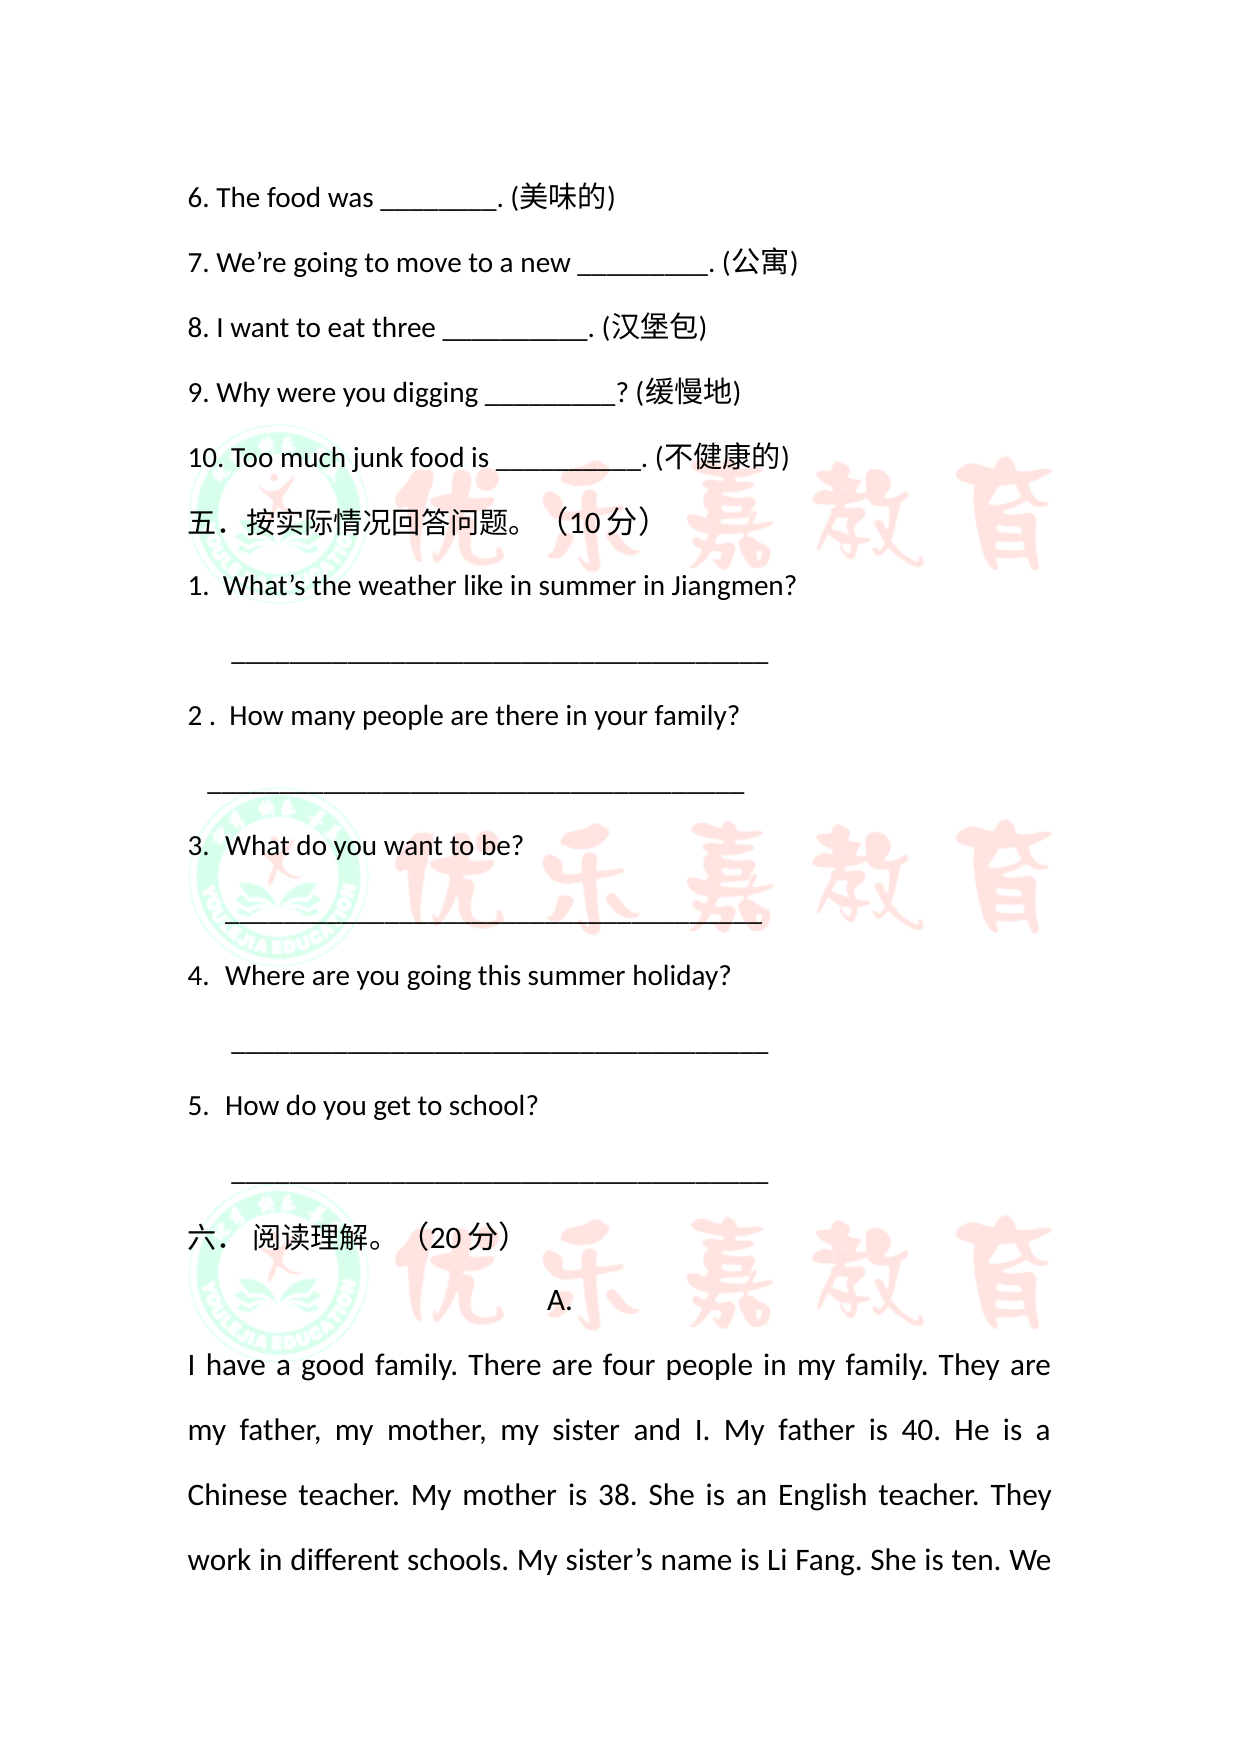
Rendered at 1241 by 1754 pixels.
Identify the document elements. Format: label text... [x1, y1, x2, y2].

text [187, 1332, 1053, 1592]
list What do you want to be? [187, 812, 1053, 877]
text 6. The food was ________. (美味的) [187, 162, 1053, 227]
text _____________________________________ [187, 1007, 1053, 1072]
text 8. I want to eat three __________. (汉堡包) [187, 292, 1053, 357]
text _____________________________________ [187, 617, 1053, 682]
text 7. We’re going to move to a new _________. (公寓) [187, 227, 1053, 292]
text A. [187, 1267, 1053, 1332]
text 2 . How many people are there in your family? [187, 682, 1053, 747]
list How do you get to school? [187, 1072, 1053, 1137]
text _____________________________________ [187, 747, 1053, 812]
list _____________________________________ [225, 877, 1053, 942]
text 六． 阅读理解。（20分） [187, 1202, 1053, 1267]
text 1. What’s the weather like in summer in Jiangmen? [187, 552, 1053, 617]
text 9. Why were you digging _________? (缓慢地) [187, 357, 1053, 422]
text 10. Too much junk food is __________. (不健康的) [187, 422, 1053, 487]
text _____________________________________ [187, 1137, 1053, 1202]
text 五．按实际情况回答问题。（10分） [187, 487, 1053, 552]
list Where are you going this summer holiday? [187, 942, 1053, 1007]
